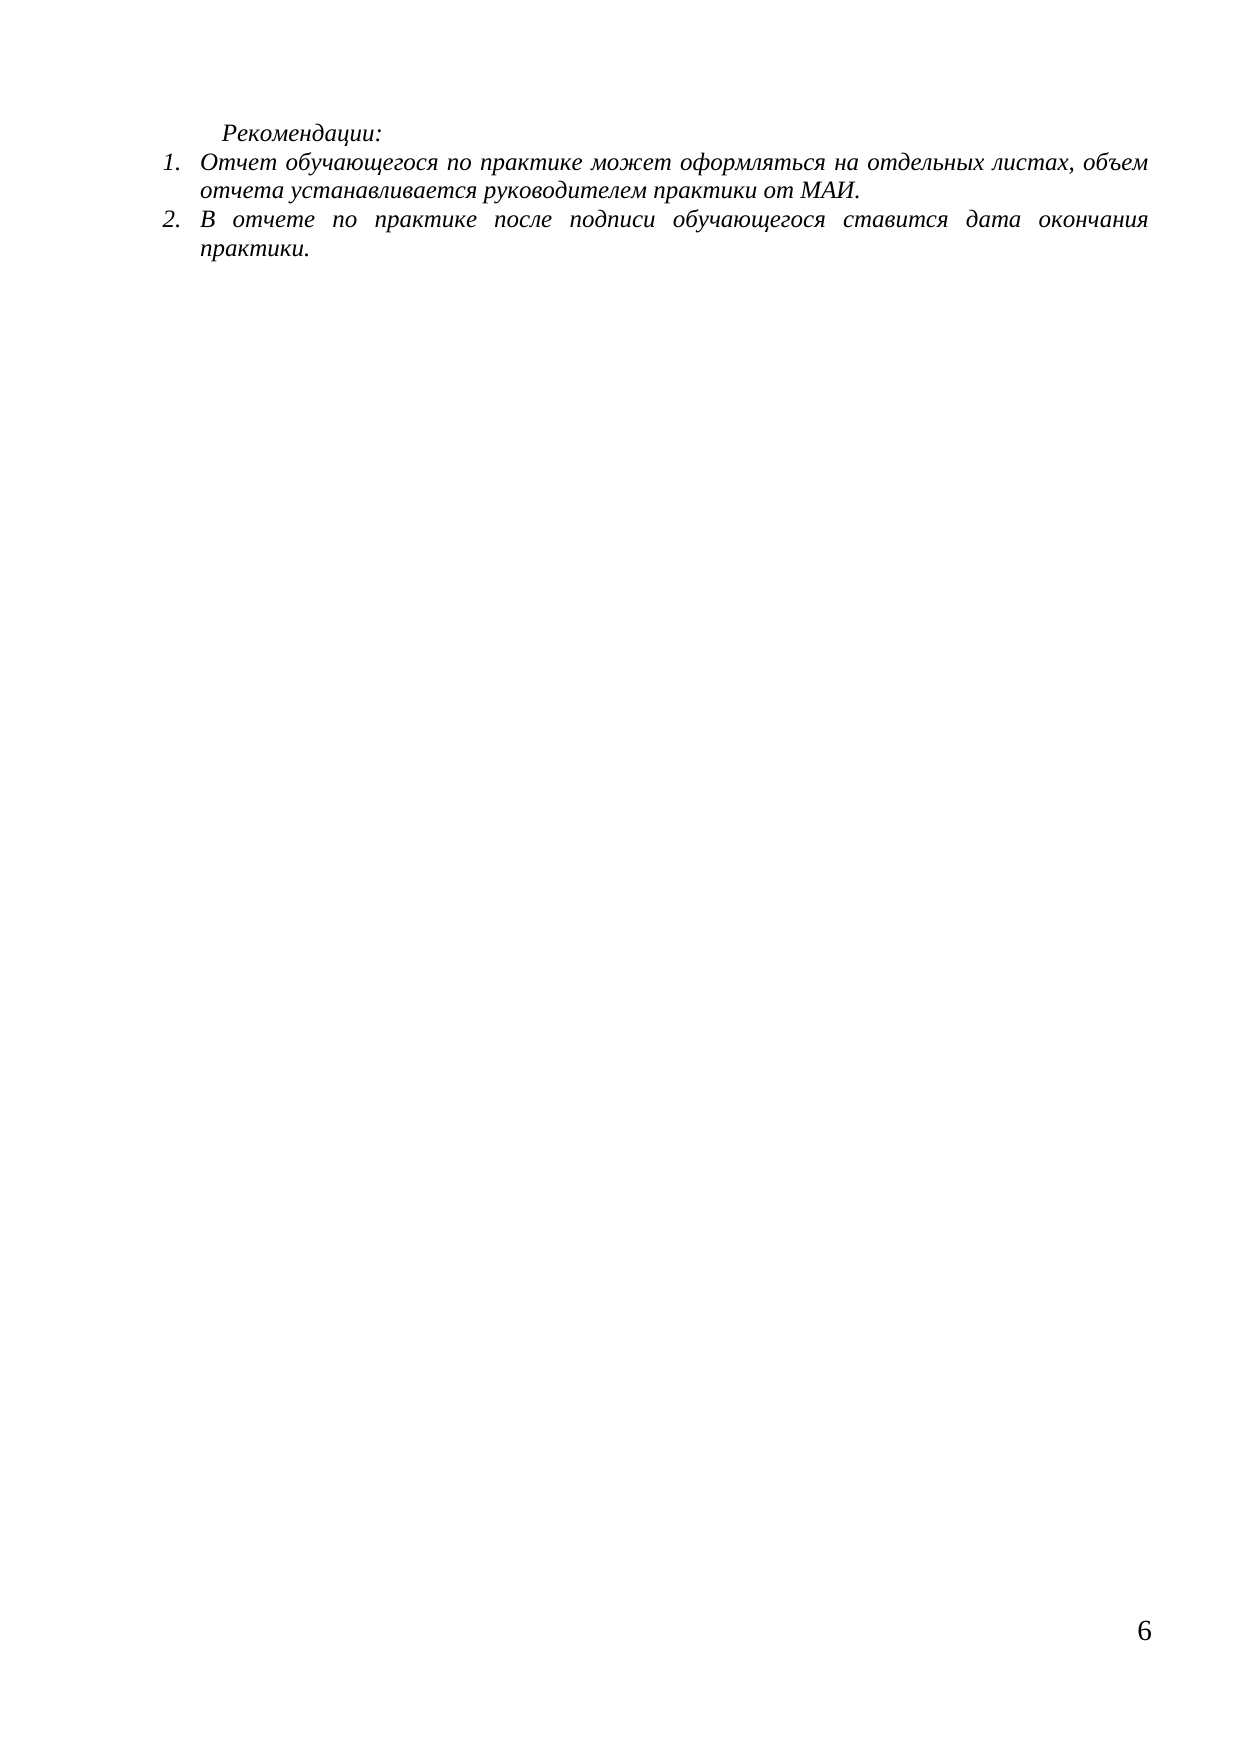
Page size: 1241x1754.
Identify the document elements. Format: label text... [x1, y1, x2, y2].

list В отчете по практике после подписи обучающегося ставится дата окончания практики. [162, 204, 1152, 262]
text Рекомендации: [162, 118, 1152, 147]
list Отчет обучающегося по практике может оформляться на отдельных листах, объем отчета устанавливается руководителем практики от МАИ. [162, 147, 1152, 204]
